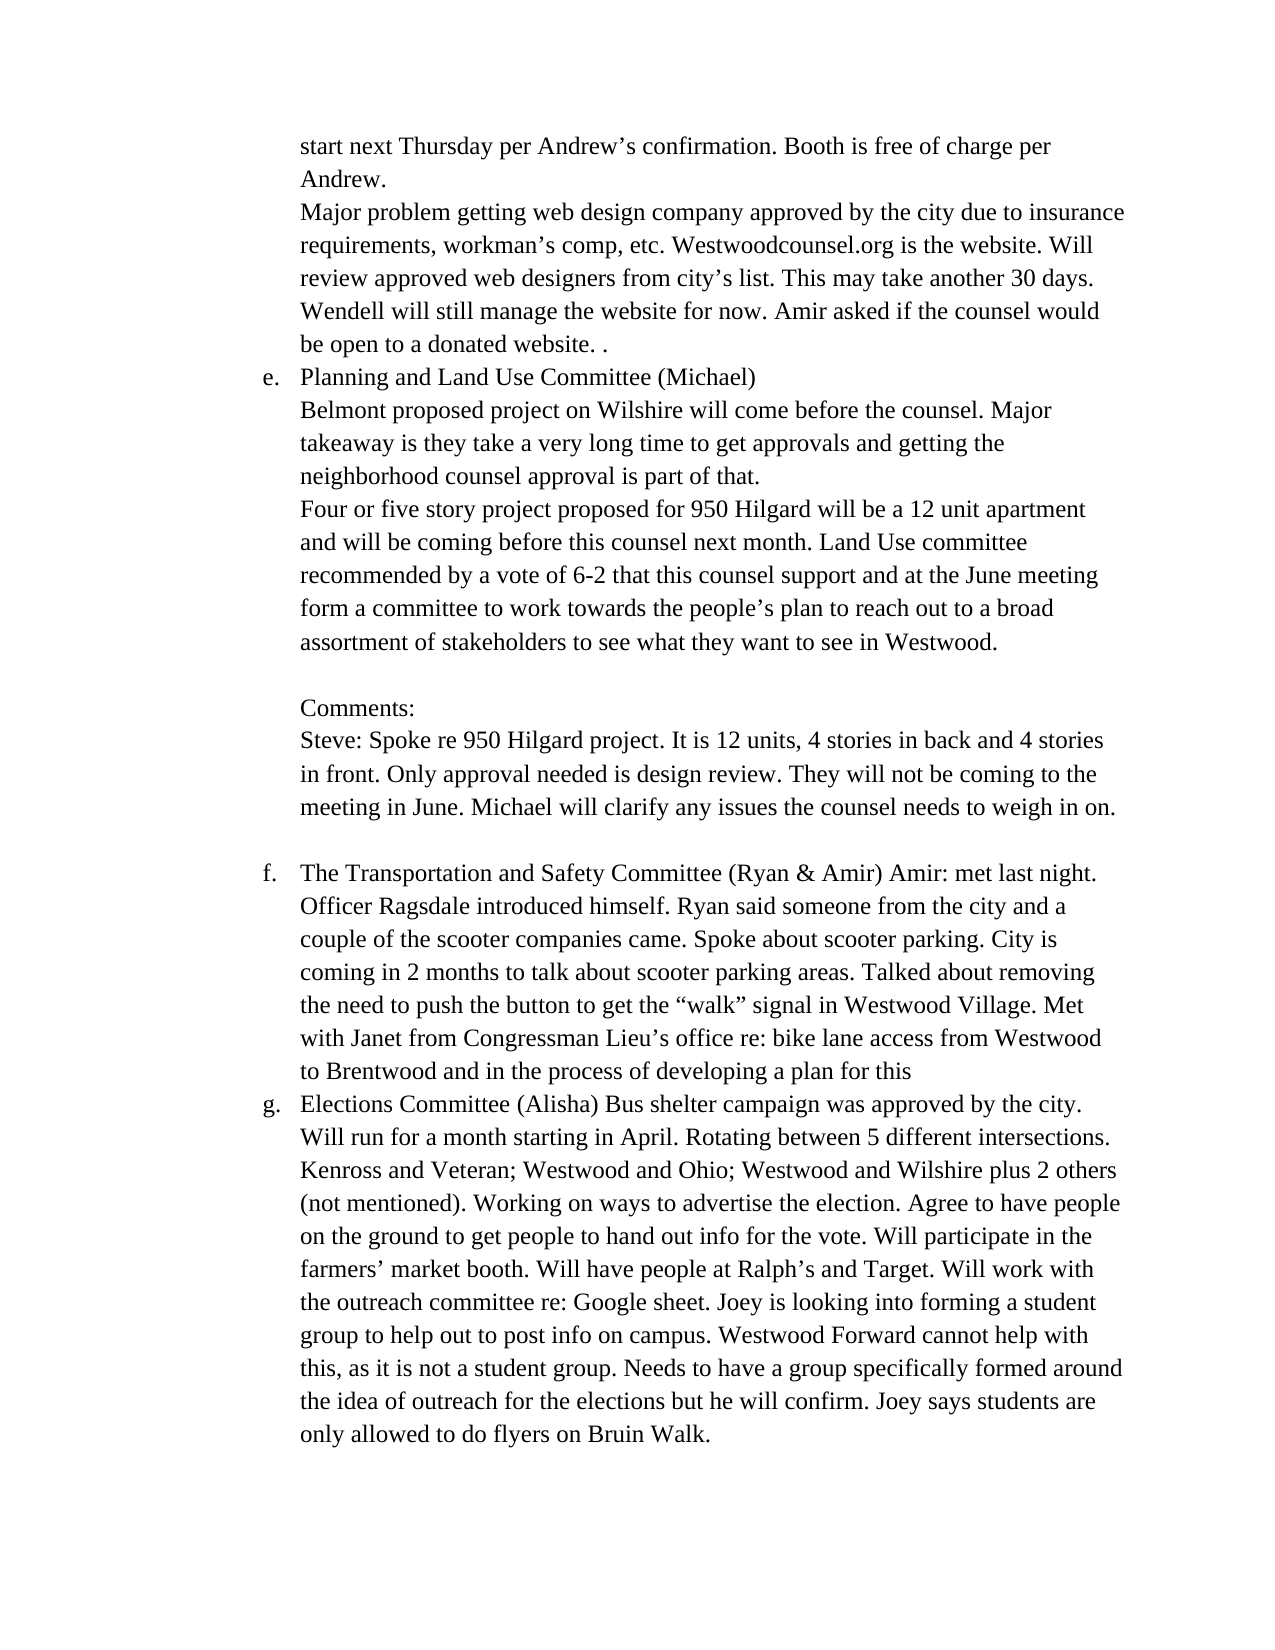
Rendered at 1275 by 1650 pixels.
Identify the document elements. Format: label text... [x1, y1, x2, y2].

text Steve: Spoke re 950 Hilgard project. It is 12 units, 4 stories in back and 4 stories in front. Only approval needed is design review. They will not be coming to the meeting in June. Michael will clarify any issues the counsel needs to weigh in on. [300, 726, 1125, 820]
list Elections Committee (Alisha) Bus shelter campaign was approved by the city. Will run for a month starting in April. Rotating between 5 different intersections. Kenross and Veteran; Westwood and Ohio; Westwood and Wilshire plus 2 others (not mentioned). Working on ways to advertise the election. Agree to have people on the ground to get people to hand out info for the vote. Will participate in the farmers’ market booth. Will have people at Ralph’s and Target. Will work with the outreach committee re: Google sheet. Joey is looking into forming a student group to help out to post info on campus. Westwood Forward cannot help with this, as it is not a student group. Needs to have a group specifically formed around the idea of outreach for the elections but he will confirm. Joey says students are only allowed to do flyers on Bruin Walk. [262, 1089, 1125, 1448]
list Planning and Land Use Committee (Michael) [262, 362, 1125, 391]
text Major problem getting web design company approved by the city due to insurance requirements, workman’s comp, etc. Westwoodcounsel.org is the website. Will review approved web designers from city’s list. This may take another 30 days. Wendell will still manage the website for now. Amir asked if the counsel would be open to a donated website. . [300, 197, 1125, 358]
text Belmont proposed project on Wilshire will come before the counsel. Major takeaway is they take a very long time to get approvals and getting the neighborhood counsel approval is part of that. [300, 395, 1125, 490]
text Four or five story project proposed for 950 Hilgard will be a 12 unit apartment and will be coming before this counsel next month. Land Use committee recommended by a vote of 6-2 that this counsel support and at the June meeting form a committee to work towards the people’s plan to reach out to a broad assortment of stakeholders to see what they want to see in Westwood. [300, 494, 1125, 655]
list The Transportation and Safety Committee (Ryan & Amir) Amir: met last night. Officer Ragsdale introduced himself. Ryan said someone from the city and a couple of the scooter companies came. Spoke about scooter parking. City is coming in 2 months to talk about scooter parking areas. Talked about removing the need to push the button to get the “walk” signal in Westwood Village. Met with Janet from Congressman Lieu’s office re: bike lane access from Westwood to Brentwood and in the process of developing a plan for this [262, 858, 1125, 1084]
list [262, 131, 1125, 193]
text Comments: [300, 693, 1125, 721]
